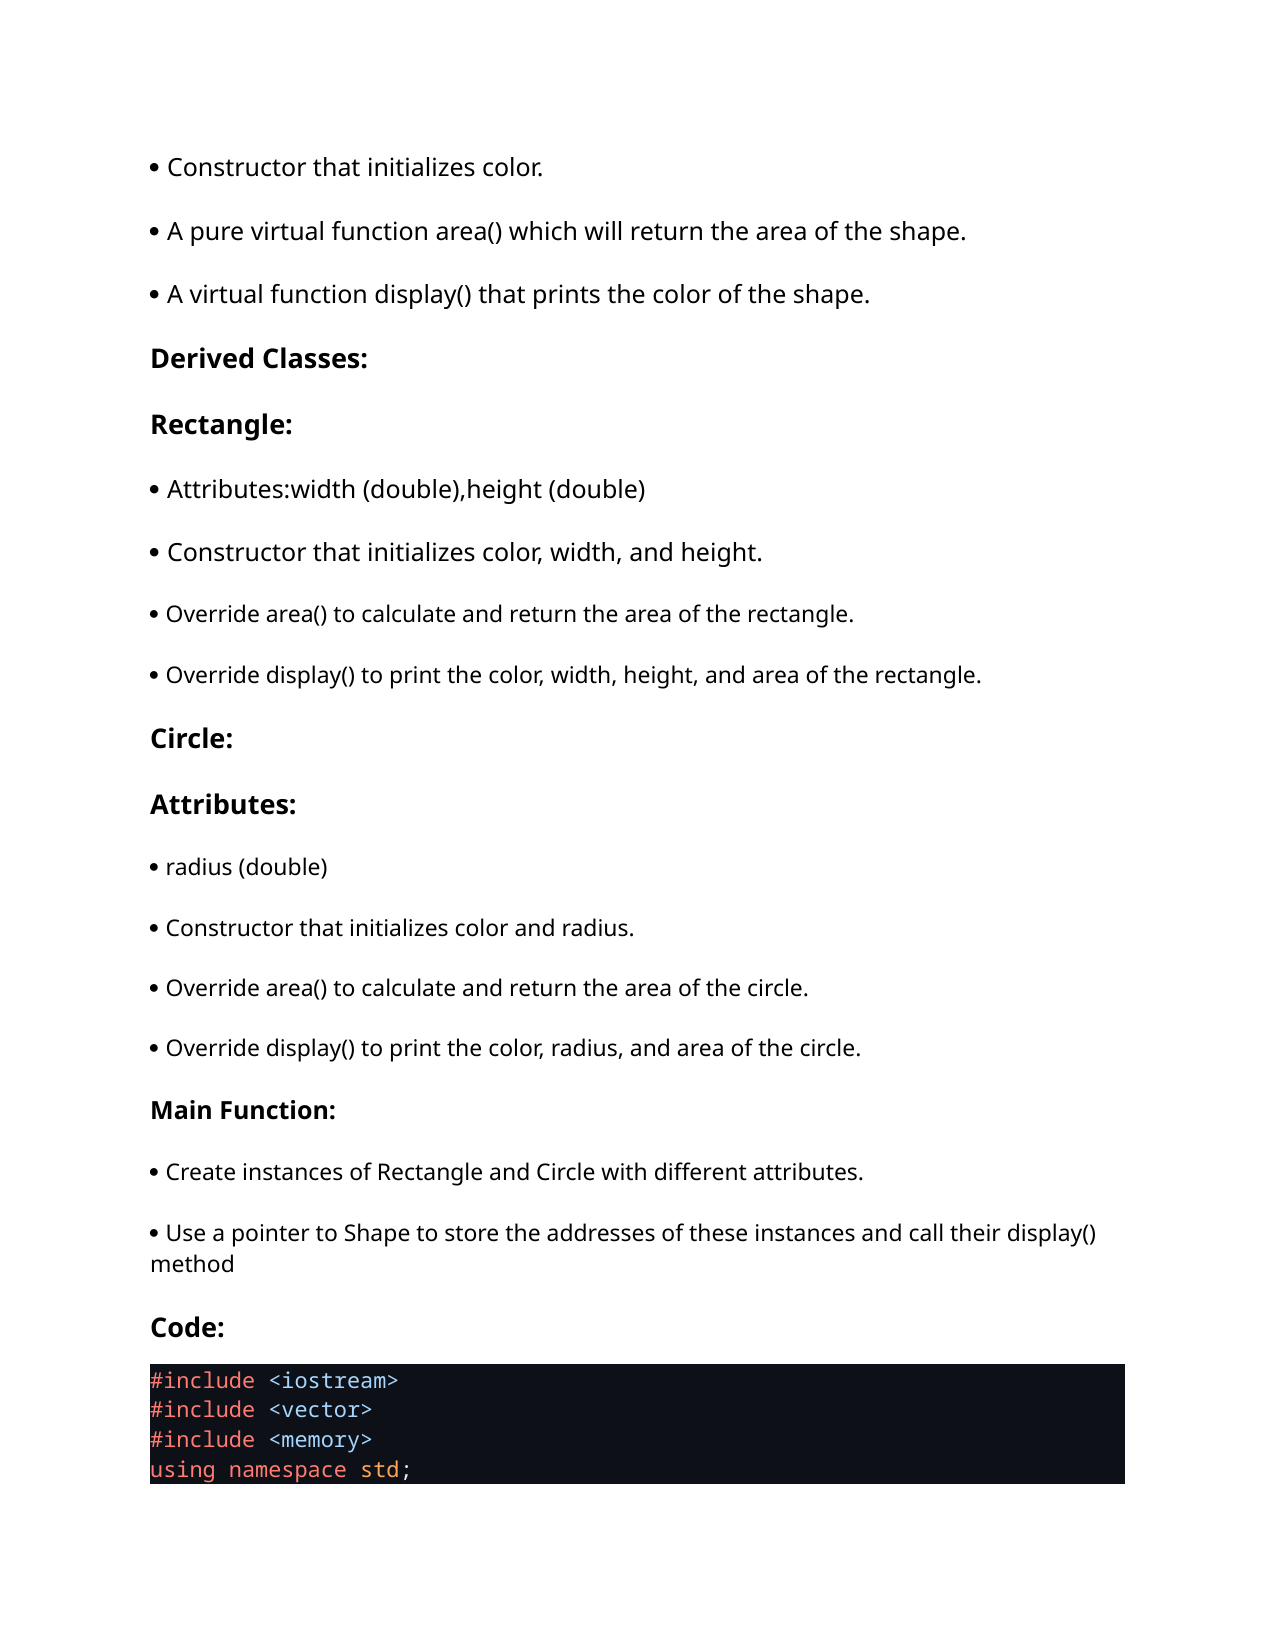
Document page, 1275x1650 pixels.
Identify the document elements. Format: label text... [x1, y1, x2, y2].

text Constructor that initializes color. [150, 150, 1125, 184]
text Override area() to calculate and return the area of the rectangle. [150, 598, 1125, 629]
text #include <memory> [150, 1424, 1125, 1454]
text Code: [150, 1308, 1125, 1345]
text A virtual function display() that prints the color of the shape. [150, 276, 1125, 311]
text Override display() to print the color, width, height, and area of the rectangle. [150, 659, 1125, 690]
text #include <vector> [150, 1394, 1125, 1424]
text A pure virtual function area() which will return the area of the shape. [150, 213, 1125, 247]
text Override display() to print the color, radius, and area of the circle. [150, 1032, 1125, 1064]
text radius (double) [150, 851, 1125, 882]
text Attributes: [150, 785, 1125, 822]
text Constructor that initializes color, width, and height. [150, 535, 1125, 569]
text Rectangle: [150, 406, 1125, 443]
text Override area() to calculate and return the area of the circle. [150, 972, 1125, 1003]
text using namespace std; [150, 1454, 1125, 1484]
text Derived Classes: [150, 340, 1125, 377]
text Circle: [150, 719, 1125, 756]
text Main Function: [150, 1093, 1125, 1127]
text Constructor that initializes color and radius. [150, 912, 1125, 943]
text #include <iostream> [150, 1364, 1125, 1394]
text Create instances of Rectangle and Circle with different attributes. [150, 1156, 1125, 1187]
text Use a pointer to Shape to store the addresses of these instances and call their display() method [150, 1216, 1125, 1279]
text Attributes:width (double),height (double) [150, 472, 1125, 506]
